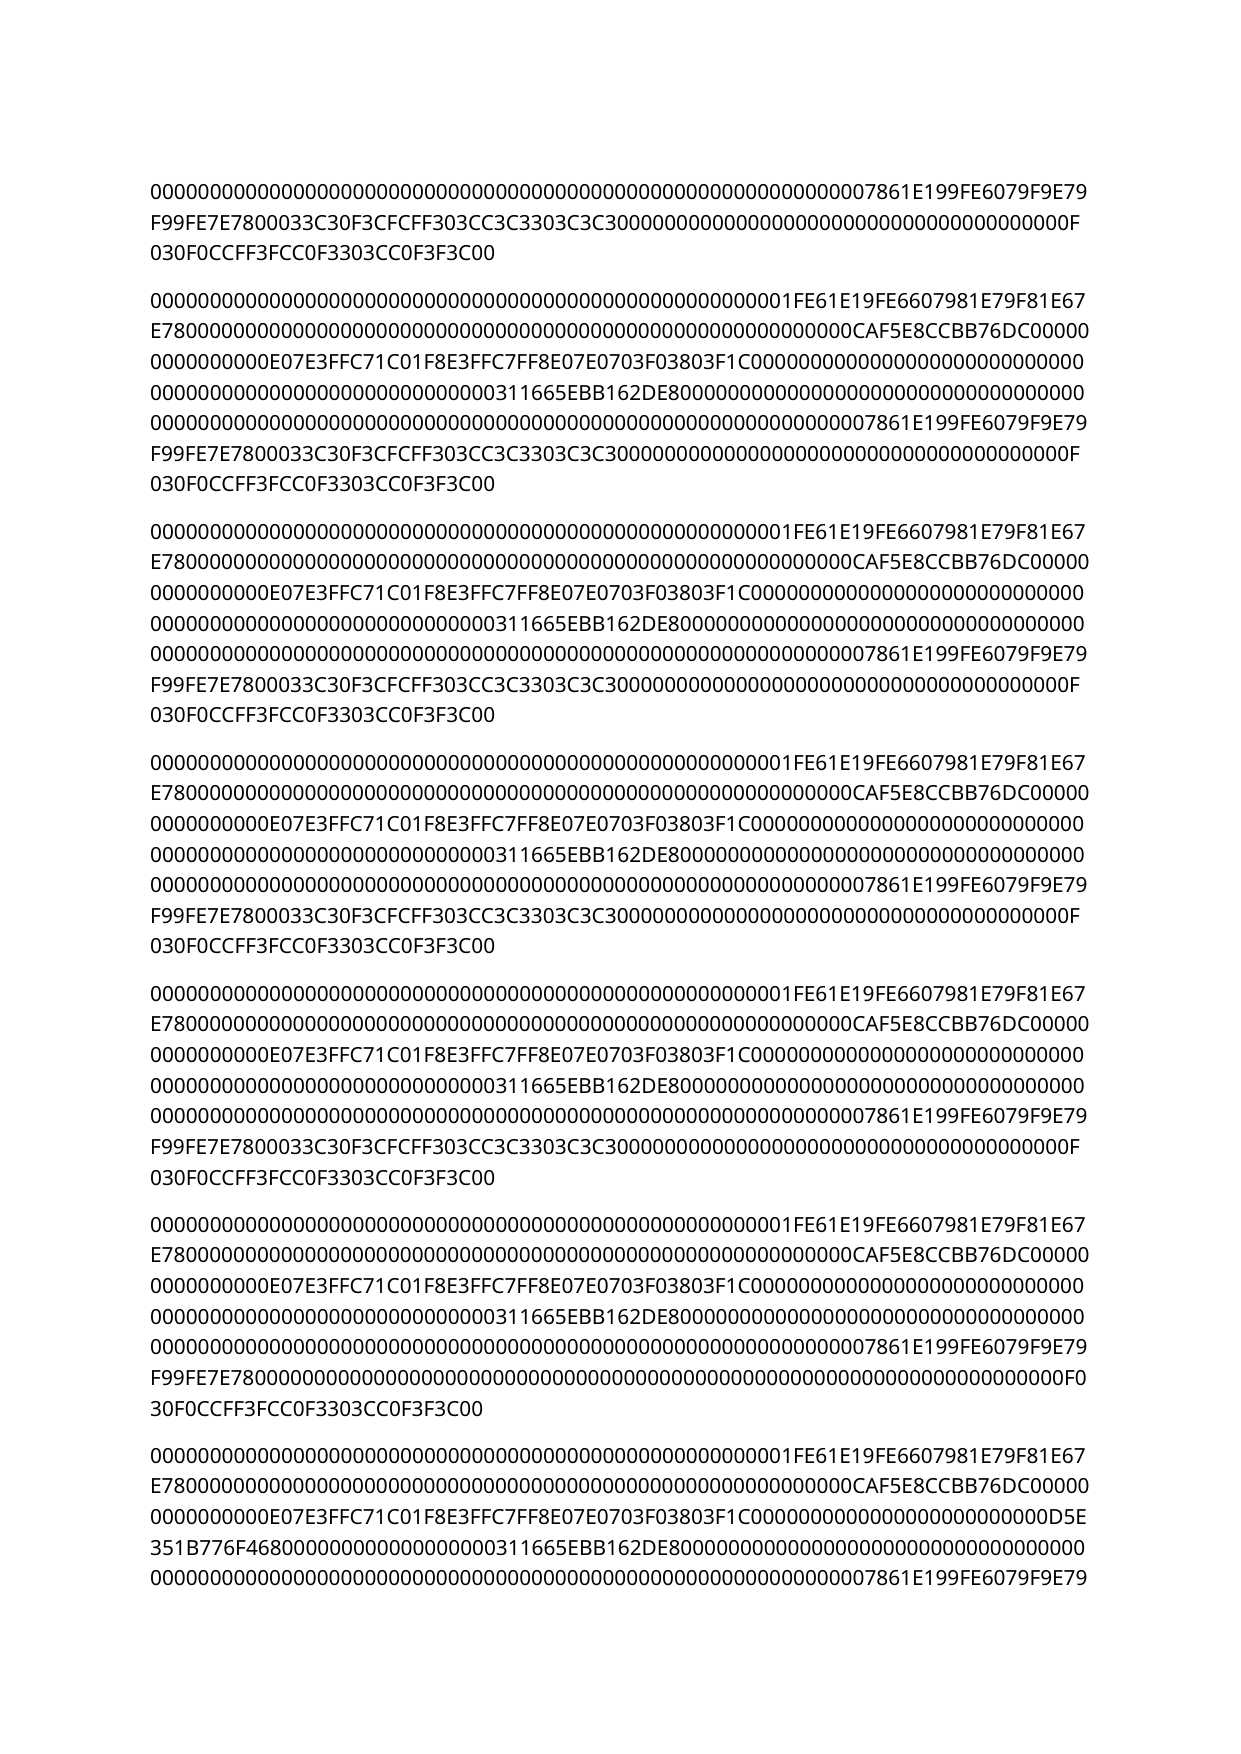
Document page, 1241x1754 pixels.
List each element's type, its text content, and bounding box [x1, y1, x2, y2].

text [150, 177, 1090, 267]
text 000000000000000000000000000000000000000000000000000001FE61E19FE6607981E79F81E67E7800000000000000000000000000000000000000000000000000000000CAF5E8CCBB76DC000000000000000E07E3FFC71C01F8E3FFC7FF8E07E0703F03803F1C000000000000000000000000000000000000000000000000000000000311665EBB162DE800000000000000000000000000000000000000000000000000000000000000000000000000000000000000000000007861E199FE6079F9E79F99FE7E7800000000000000000000000000000000000000000000000000000000000000000000F030F0CCFF3FCC0F3303CC0F3F3C00 [150, 1210, 1090, 1422]
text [150, 1441, 1090, 1592]
